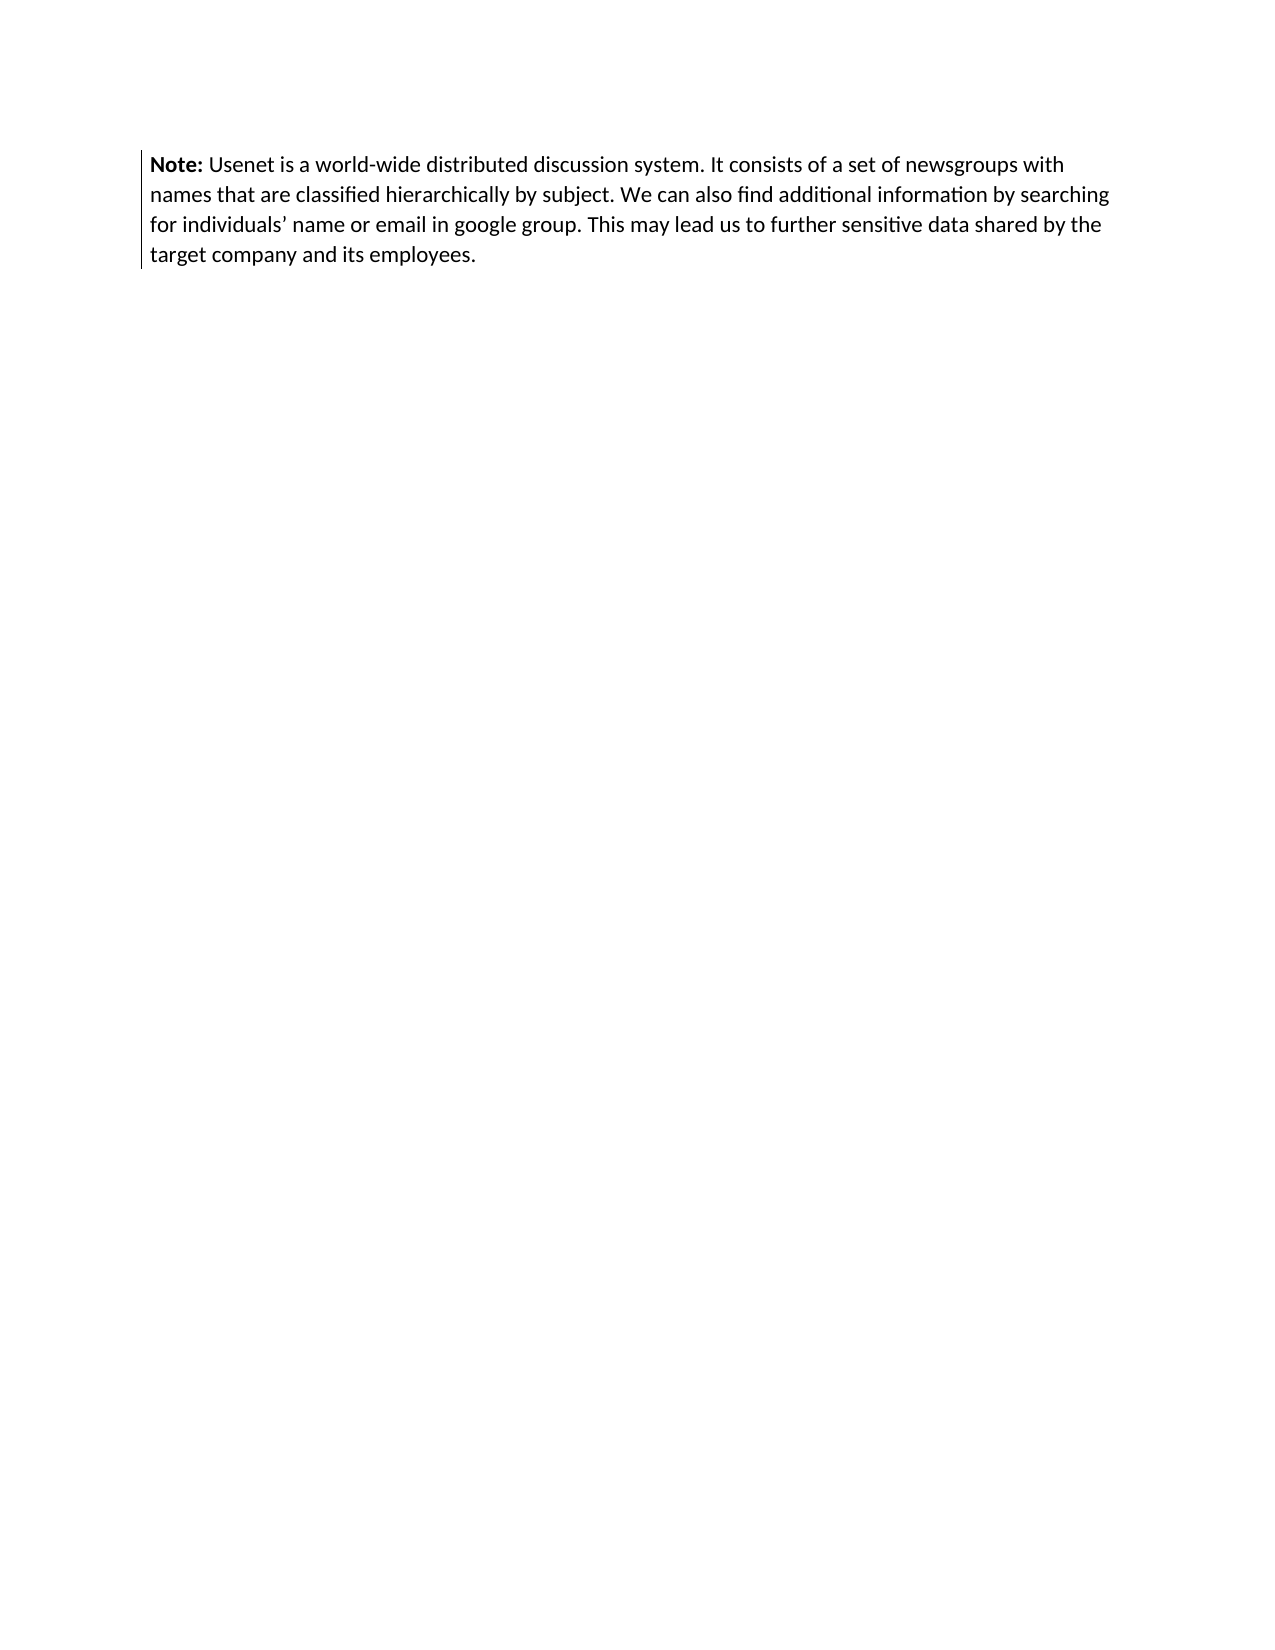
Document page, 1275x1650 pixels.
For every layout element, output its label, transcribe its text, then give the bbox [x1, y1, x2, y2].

text Note: Usenet is a world-wide distributed discussion system. It consists of a set of newsgroups with names that are classified hierarchically by subject. We can also find additional information by searching for individuals’ name or email in google group. This may lead us to further sensitive data shared by the target company and its employees. [150, 150, 1125, 269]
